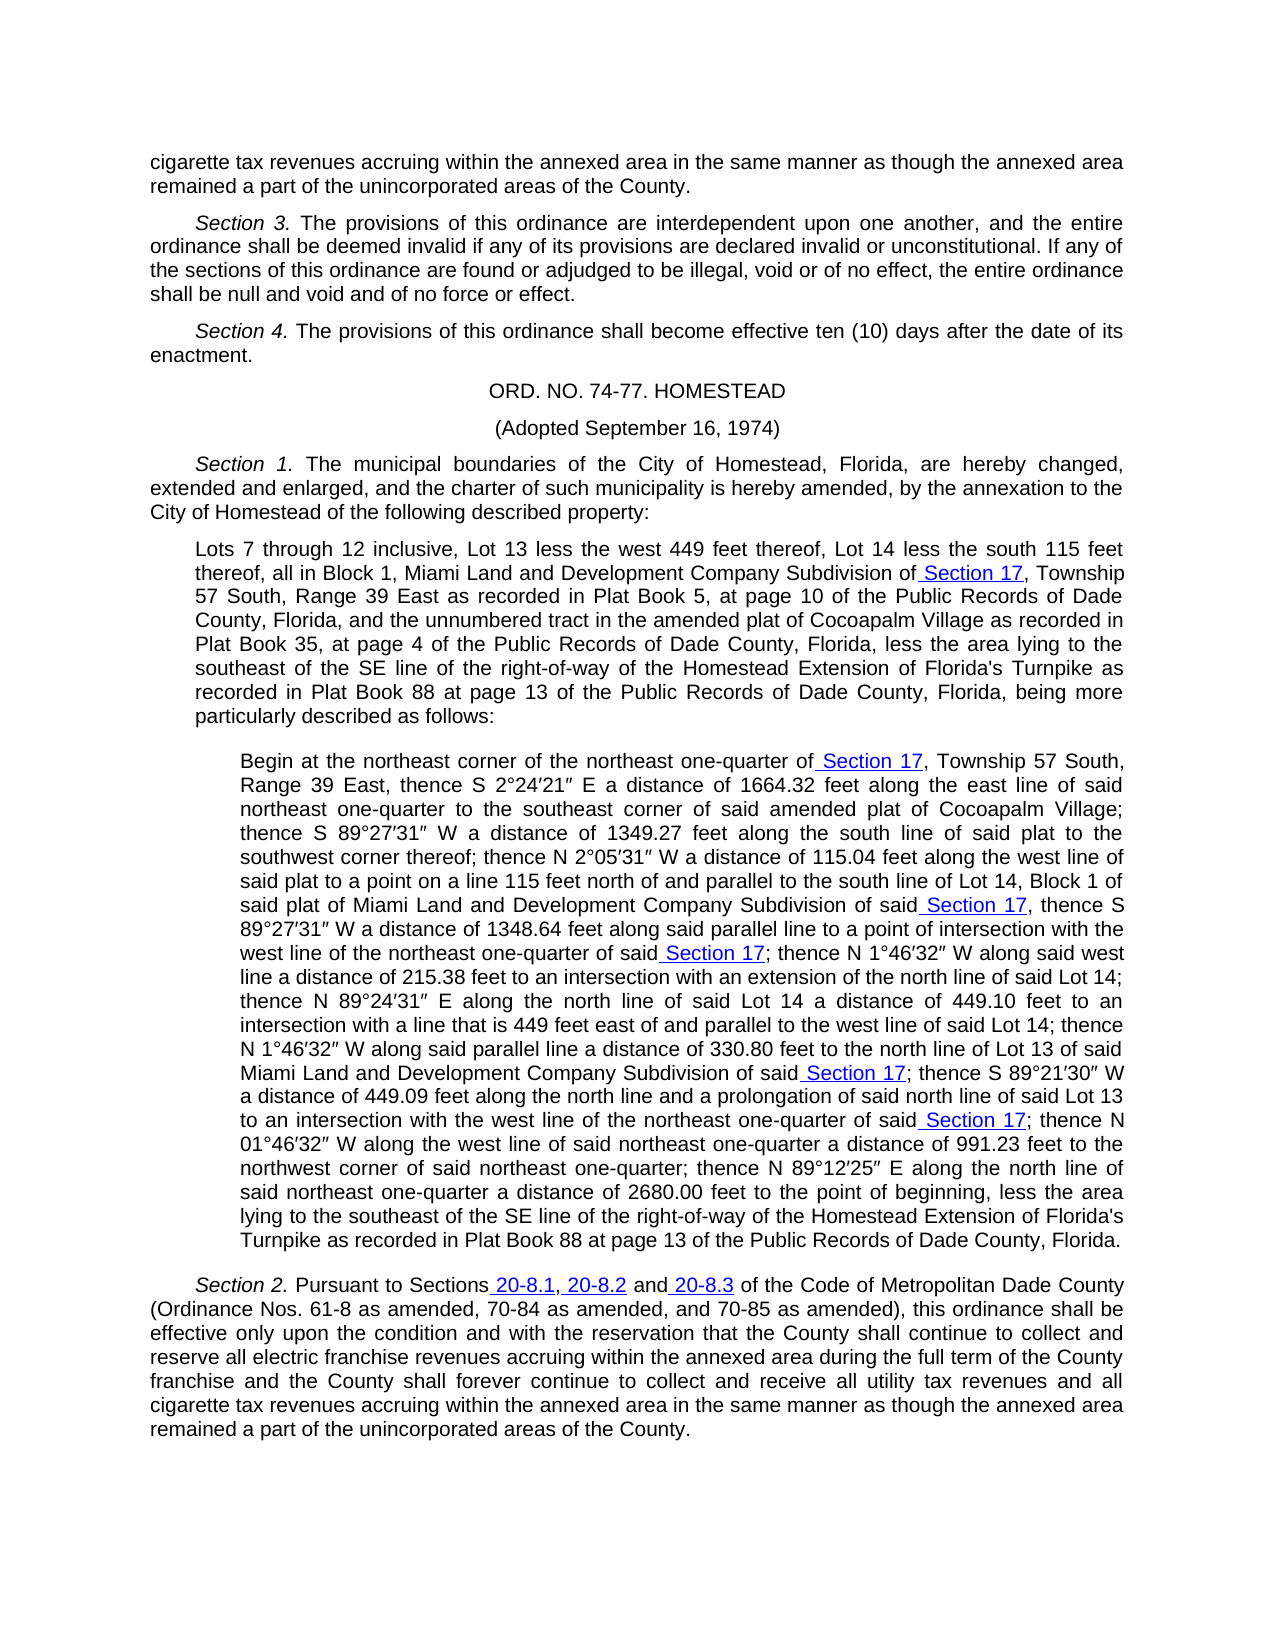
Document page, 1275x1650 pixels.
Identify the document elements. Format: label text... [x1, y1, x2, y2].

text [150, 150, 1125, 198]
text Lots 7 through 12 inclusive, Lot 13 less the west 449 feet thereof, Lot 14 less the south 115 feet thereof, all in Block 1, Miami Land and Development Company Subdivision of Section 17, Township 57 South, Range 39 East as recorded in Plat Book 5, at page 10 of the Public Records of Dade County, Florida, and the unnumbered tract in the amended plat of Cocoapalm Village as recorded in Plat Book 35, at page 4 of the Public Records of Dade County, Florida, less the area lying to the southeast of the SE line of the right-of-way of the Homestead Extension of Florida's Turnpike as recorded in Plat Book 88 at page 13 of the Public Records of Dade County, Florida, being more particularly described as follows: [195, 536, 1125, 728]
text Begin at the northeast corner of the northeast one-quarter of Section 17, Township 57 South, Range 39 East, thence S 2°24′21″ E a distance of 1664.32 feet along the east line of said northeast one-quarter to the southeast corner of said amended plat of Cocoapalm Village; thence S 89°27′31″ W a distance of 1349.27 feet along the south line of said plat to the southwest corner thereof; thence N 2°05′31″ W a distance of 115.04 feet along the west line of said plat to a point on a line 115 feet north of and parallel to the south line of Lot 14, Block 1 of said plat of Miami Land and Development Company Subdivision of said Section 17, thence S 89°27′31″ W a distance of 1348.64 feet along said parallel line to a point of intersection with the west line of the northeast one-quarter of said Section 17; thence N 1°46′32″ W along said west line a distance of 215.38 feet to an intersection with an extension of the north line of said Lot 14; thence N 89°24′31″ E along the north line of said Lot 14 a distance of 449.10 feet to an intersection with a line that is 449 feet east of and parallel to the west line of said Lot 14; thence N 1°46′32″ W along said parallel line a distance of 330.80 feet to the north line of Lot 13 of said Miami Land and Development Company Subdivision of said Section 17; thence S 89°21′30″ W a distance of 449.09 feet along the north line and a prolongation of said north line of said Lot 13 to an intersection with the west line of the northeast one-quarter of said Section 17; thence N 01°46′32″ W along the west line of said northeast one-quarter a distance of 991.23 feet to the northwest corner of said northeast one-quarter; thence N 89°12′25″ E along the north line of said northeast one-quarter a distance of 2680.00 feet to the point of beginning, less the area lying to the southeast of the SE line of the right-of-way of the Homestead Extension of Florida's Turnpike as recorded in Plat Book 88 at page 13 of the Public Records of Dade County, Florida. [240, 749, 1125, 1252]
text Section 1. The municipal boundaries of the City of Homestead, Florida, are hereby changed, extended and enlarged, and the charter of such municipality is hereby amended, by the annexation to the City of Homestead of the following described property: [150, 452, 1125, 524]
text (Adopted September 16, 1974) [150, 416, 1125, 439]
text Section 4. The provisions of this ordinance shall become effective ten (10) days after the date of its enactment. [150, 319, 1125, 367]
text ORD. NO. 74-77. HOMESTEAD [150, 379, 1125, 403]
text Section 3. The provisions of this ordinance are interdependent upon one another, and the entire ordinance shall be deemed invalid if any of its provisions are declared invalid or unconstitutional. If any of the sections of this ordinance are found or adjudged to be illegal, void or of no effect, the entire ordinance shall be null and void and of no force or effect. [150, 210, 1125, 306]
